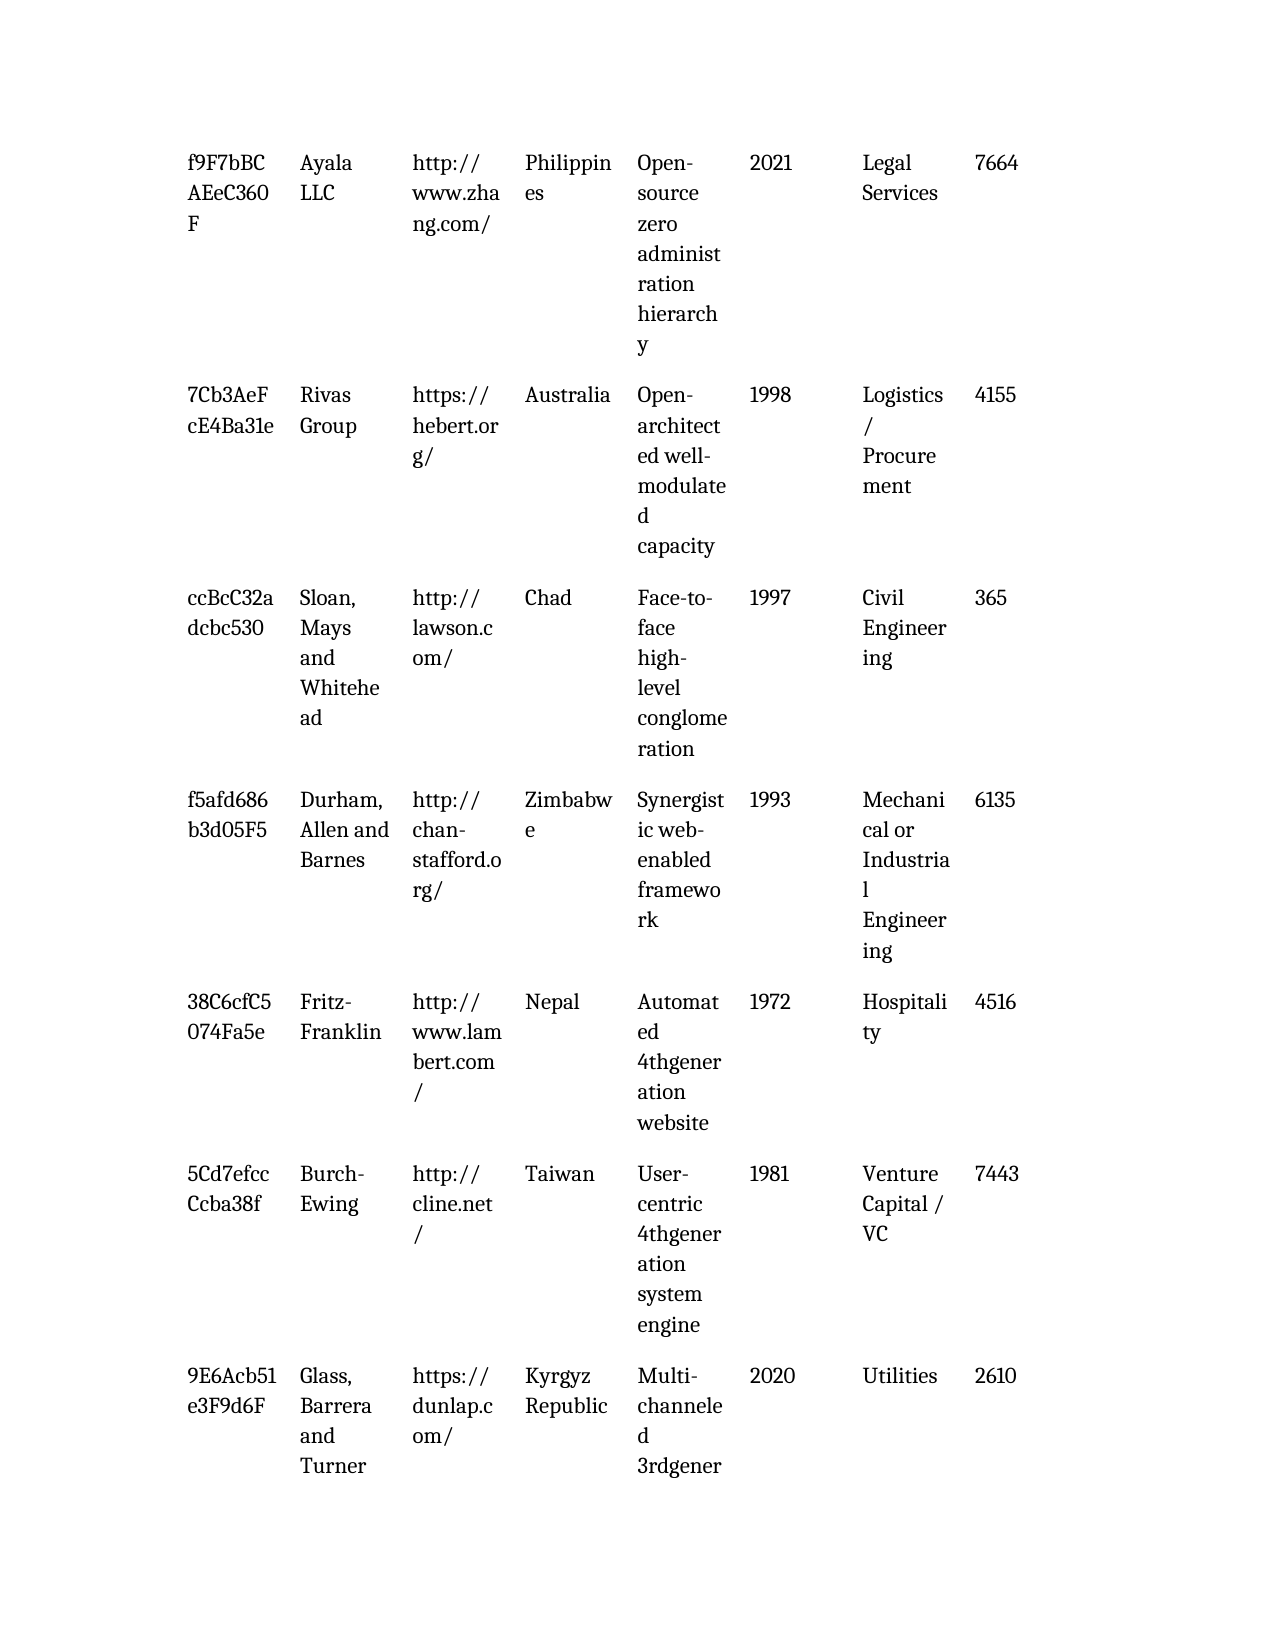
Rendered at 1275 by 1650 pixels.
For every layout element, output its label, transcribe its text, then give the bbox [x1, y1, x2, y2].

table_cell User-centric 4thgeneration system engine [626, 1160, 739, 1362]
table_cell 4516 [964, 989, 1076, 1160]
table_cell Venture Capital / VC [851, 1160, 964, 1362]
table_cell Hospitality [851, 989, 964, 1160]
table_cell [289, 1363, 401, 1479]
table_cell http://www.lambert.com/ [401, 989, 514, 1160]
table_cell Nepal [514, 989, 626, 1160]
table_cell Australia [514, 382, 626, 584]
table_cell Logistics / Procurement [851, 382, 964, 584]
table_cell 9E6Acb51e3F9d6F [176, 1363, 289, 1479]
table_cell Mechanical or Industrial Engineering [851, 786, 964, 988]
table_cell 7443 [964, 1160, 1076, 1362]
table_cell 1998 [739, 382, 851, 584]
table_cell Fritz-Franklin [289, 989, 401, 1160]
table_cell Utilities [851, 1363, 964, 1479]
table_cell Burch-Ewing [289, 1160, 401, 1362]
table_cell https://dunlap.com/ [401, 1363, 514, 1479]
table_cell 1972 [739, 989, 851, 1160]
table_cell Legal Services [851, 150, 964, 382]
table_cell 7Cb3AeFcE4Ba31e [176, 382, 289, 584]
table_cell 2021 [739, 150, 851, 382]
table_cell Chad [514, 584, 626, 786]
table_cell 5Cd7efccCcba38f [176, 1160, 289, 1362]
table_cell Automated 4thgeneration website [626, 989, 739, 1160]
table_cell 1981 [739, 1160, 851, 1362]
table_cell f5afd686b3d05F5 [176, 786, 289, 988]
table_cell http://chan-stafford.org/ [401, 786, 514, 988]
table_cell Kyrgyz Republic [514, 1363, 626, 1479]
table_cell 1997 [739, 584, 851, 786]
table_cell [626, 1363, 739, 1479]
table_cell Face-to-face high-level conglomeration [626, 584, 739, 786]
table_cell http://cline.net/ [401, 1160, 514, 1362]
table_cell 4155 [964, 382, 1076, 584]
table_cell 365 [964, 584, 1076, 786]
table_cell Durham, Allen and Barnes [289, 786, 401, 988]
table_cell Civil Engineering [851, 584, 964, 786]
table_cell f9F7bBCAEeC360F [176, 150, 289, 382]
table_cell ccBcC32adcbc530 [176, 584, 289, 786]
table_cell Sloan, Mays and Whitehead [289, 584, 401, 786]
table_cell https://hebert.org/ [401, 382, 514, 584]
table_cell Synergistic web-enabled framework [626, 786, 739, 988]
table_cell http://www.zhang.com/ [401, 150, 514, 382]
table_cell 2610 [964, 1363, 1076, 1479]
table_cell 1993 [739, 786, 851, 988]
table_cell 38C6cfC5074Fa5e [176, 989, 289, 1160]
table_cell 7664 [964, 150, 1076, 382]
table_cell Zimbabwe [514, 786, 626, 988]
table_cell Open-source zero administration hierarchy [626, 150, 739, 382]
table_cell Taiwan [514, 1160, 626, 1362]
table_cell Ayala LLC [289, 150, 401, 382]
table_cell http://lawson.com/ [401, 584, 514, 786]
table_cell Philippines [514, 150, 626, 382]
table_cell Rivas Group [289, 382, 401, 584]
table_cell 6135 [964, 786, 1076, 988]
table_cell 2020 [739, 1363, 851, 1479]
table_cell Open-architected well-modulated capacity [626, 382, 739, 584]
